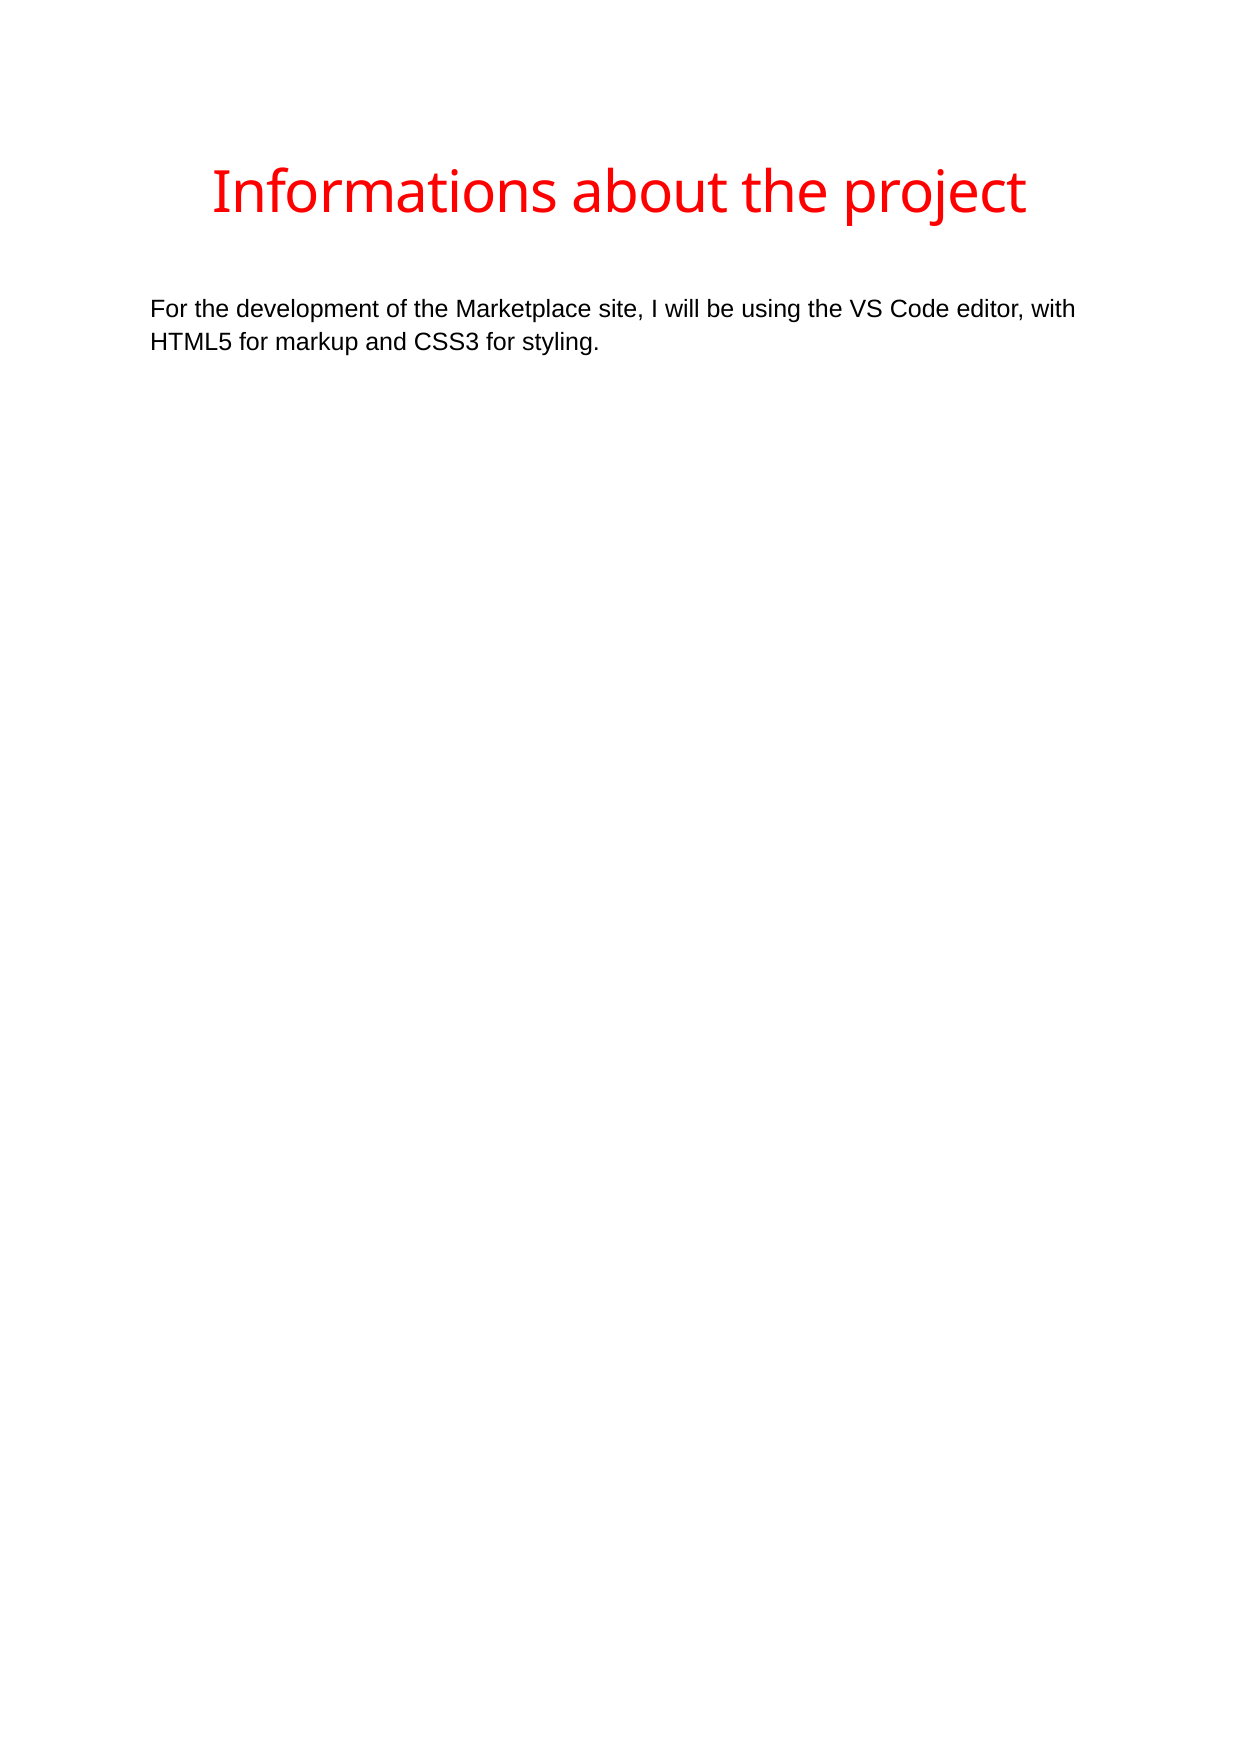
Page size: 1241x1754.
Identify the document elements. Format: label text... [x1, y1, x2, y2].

title Informations about the project [150, 150, 1090, 229]
text For the development of the Marketplace site, I will be using the VS Code editor, with HTML5 for markup and CSS3 for styling. [150, 294, 1090, 355]
